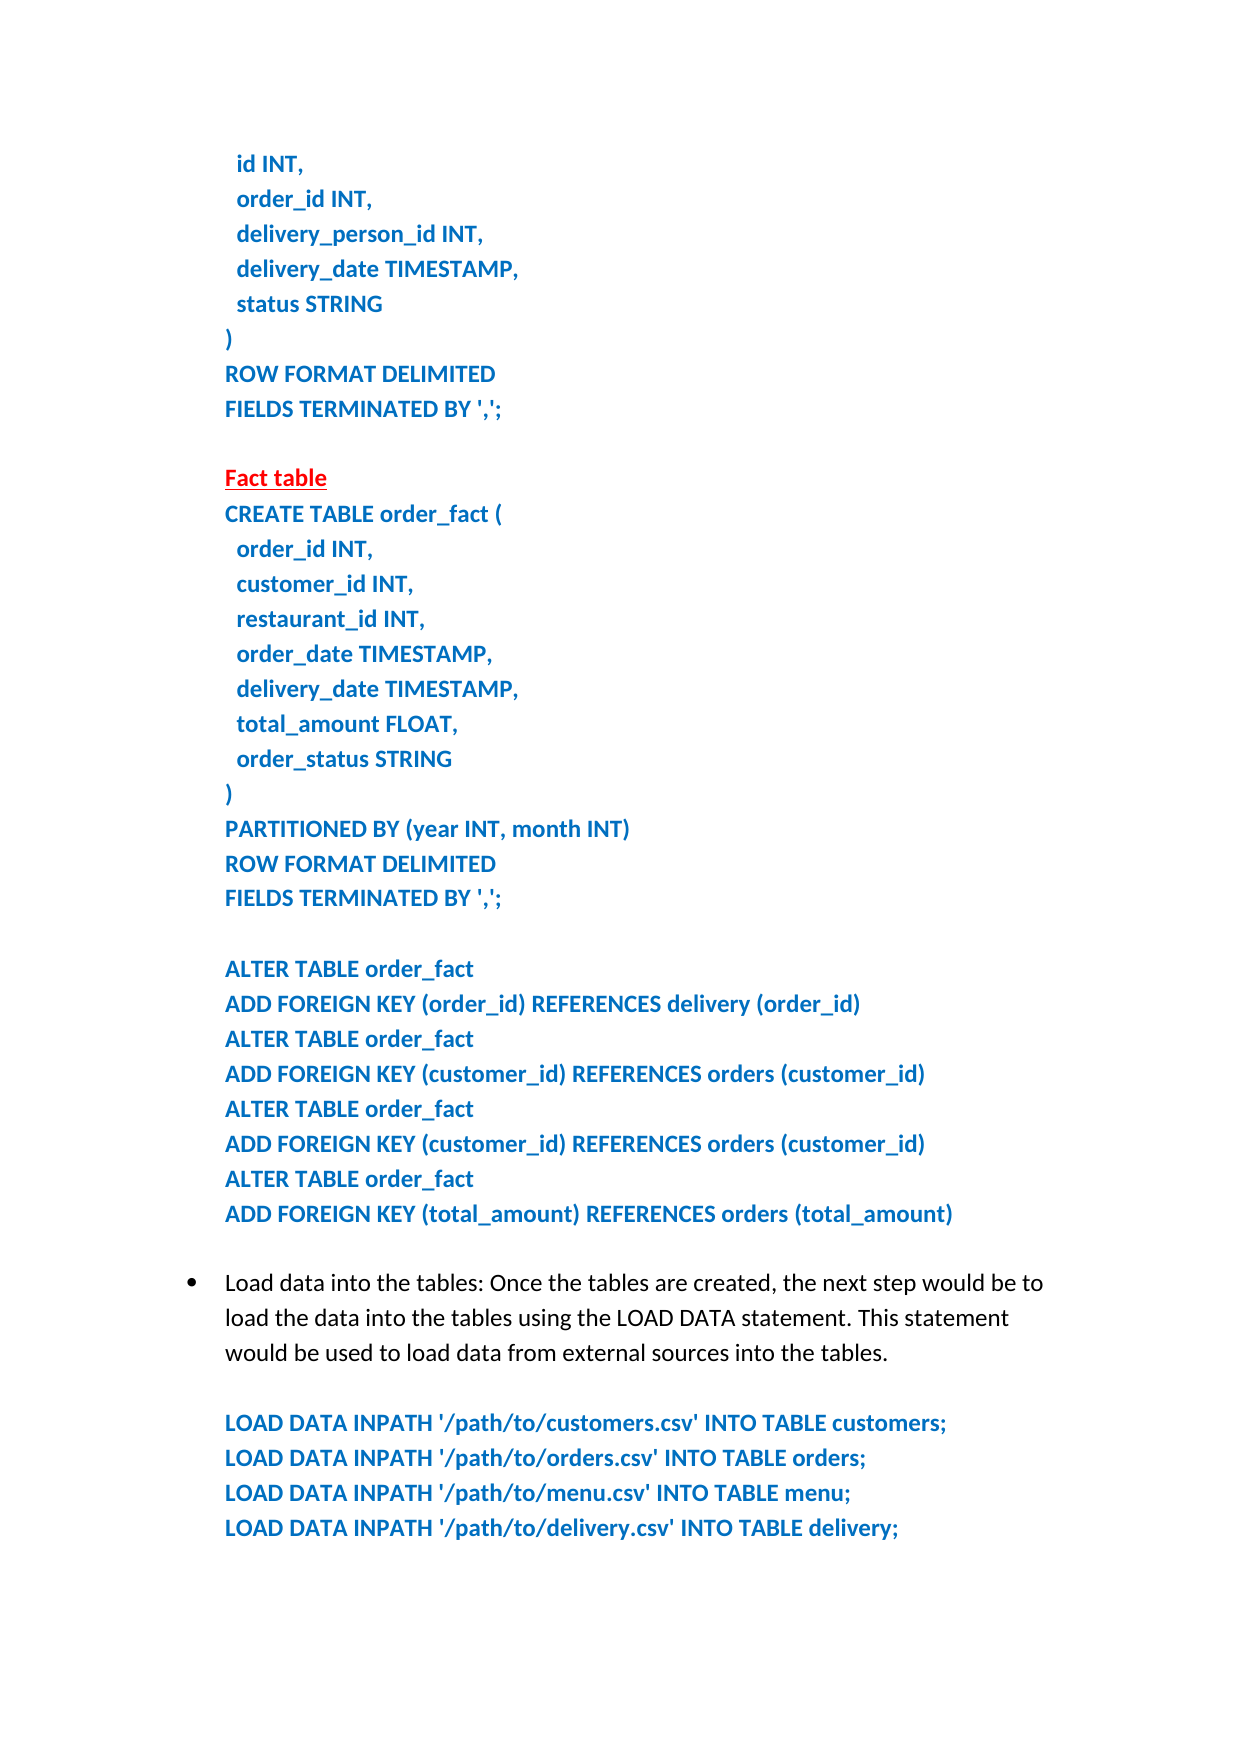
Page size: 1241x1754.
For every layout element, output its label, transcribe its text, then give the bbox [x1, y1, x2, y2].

text ) [225, 323, 1103, 354]
text delivery_person_id INT, delivery_date TIMESTAMP, status STRING [236, 218, 521, 319]
text PARTITIONED BY (year INT, month INT) ROW FORMAT DELIMITED [225, 813, 632, 878]
text ) [225, 778, 1103, 808]
text FIELDS TERMINATED BY ','; [225, 883, 1103, 913]
text delivery_date TIMESTAMP, total_amount FLOAT, order_status STRING [236, 673, 521, 773]
text id INT, order_id INT, [236, 148, 389, 213]
text LOAD DATA INPATH '/path/to/menu.csv' INTO TABLE menu; LOAD DATA INPATH '/path/to/delivery.csv' INTO TABLE delivery; [225, 1478, 907, 1543]
text LOAD DATA INPATH '/path/to/customers.csv' INTO TABLE customers; LOAD DATA INPATH '/path/to/orders.csv' INTO TABLE orders; [225, 1407, 949, 1473]
text Fact table [225, 463, 1103, 493]
list Load data into the tables: Once the tables are created, the next step would be to load the data into the tables using the LOAD DATA statement. This statement would be used to load data from external sources into the tables. [187, 1267, 1078, 1368]
text ALTER TABLE order_fact [225, 953, 1103, 983]
text ADD FOREIGN KEY (total_amount) REFERENCES orders (total_amount) [225, 1198, 1103, 1228]
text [225, 358, 502, 424]
text ADD FOREIGN KEY (order_id) REFERENCES delivery (order_id) ALTER TABLE order_fact [225, 988, 863, 1053]
text ADD FOREIGN KEY (customer_id) REFERENCES orders (customer_id) ALTER TABLE order_fact [225, 1128, 928, 1193]
text CREATE TABLE order_fact ( order_id INT, customer_id INT, restaurant_id INT, order_date TIMESTAMP, [225, 498, 503, 668]
text ADD FOREIGN KEY (customer_id) REFERENCES orders (customer_id) ALTER TABLE order_fact [225, 1058, 928, 1123]
